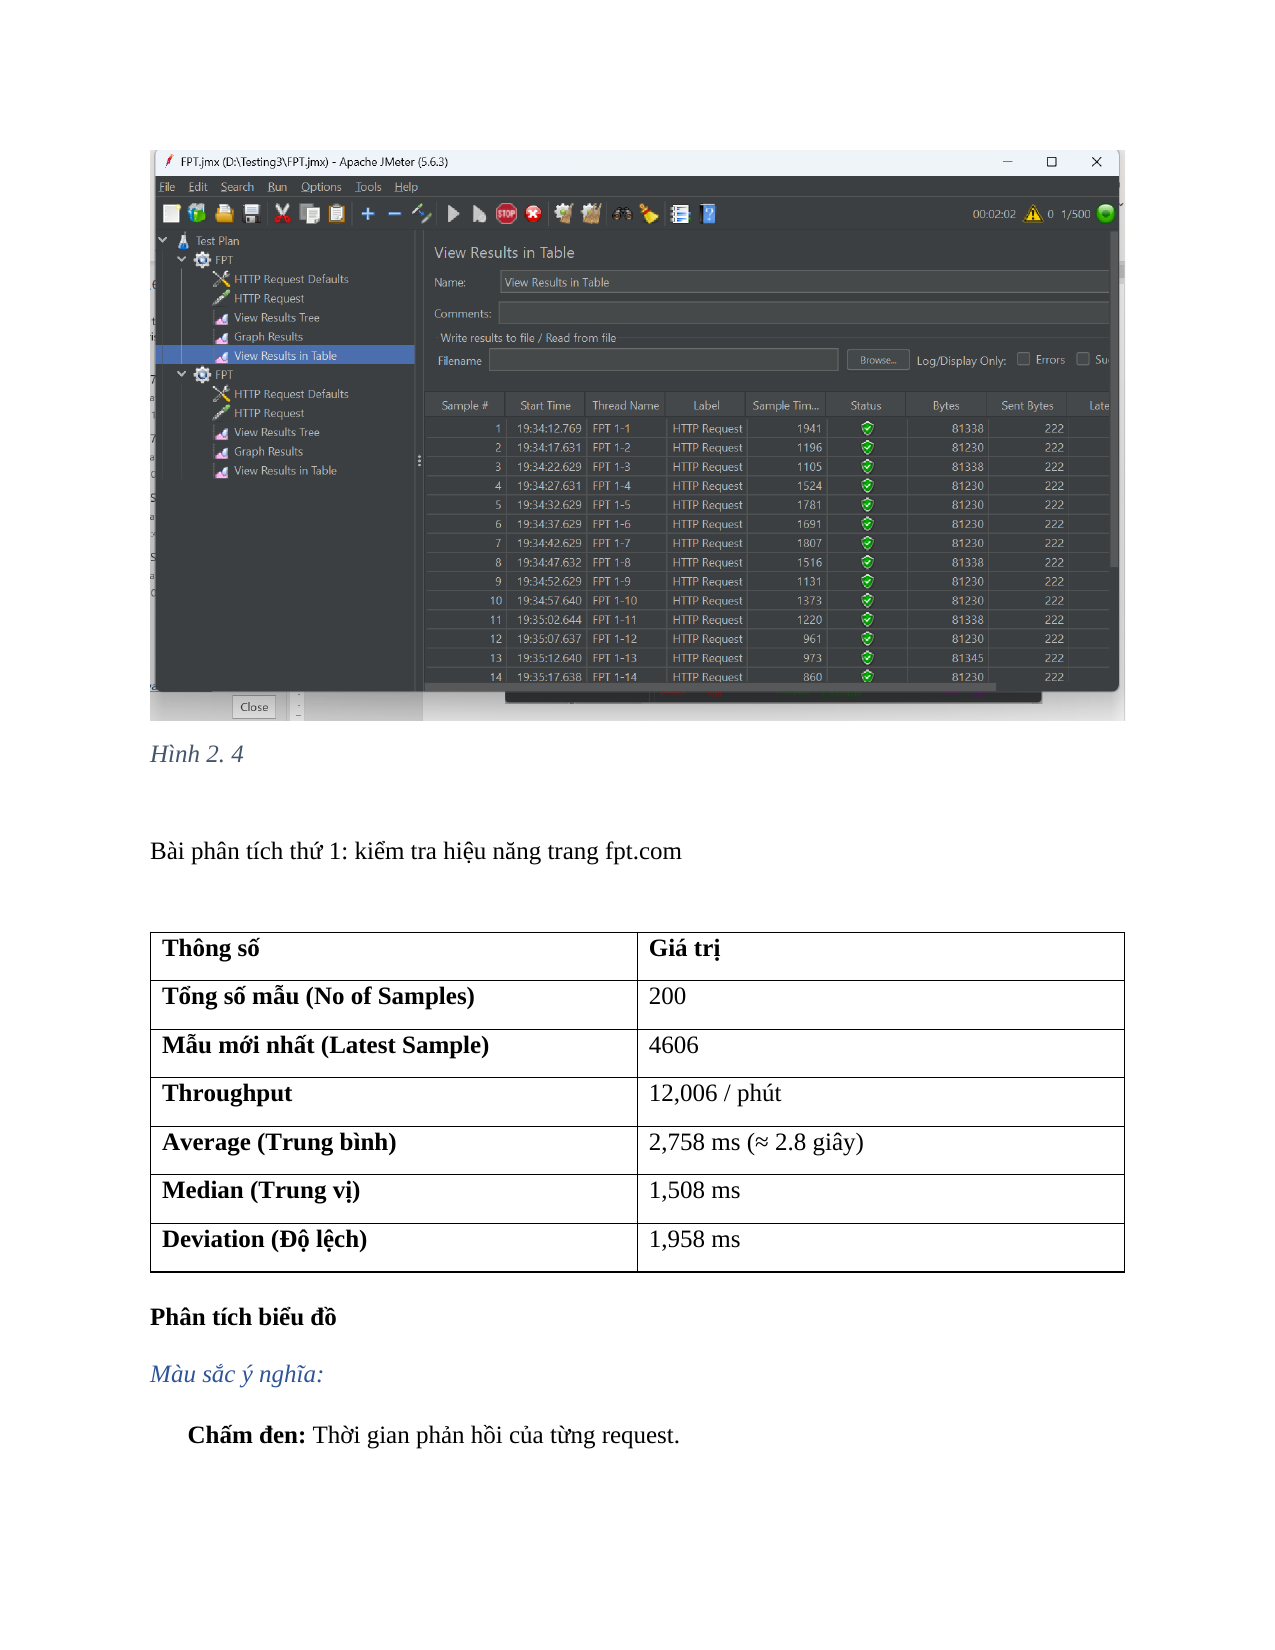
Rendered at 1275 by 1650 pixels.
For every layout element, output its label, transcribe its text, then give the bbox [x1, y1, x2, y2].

table_cell Median (Trung vị) [151, 1175, 637, 1223]
table_cell Mẫu mới nhất (Latest Sample) [151, 1030, 637, 1077]
table_cell 200 [638, 981, 1124, 1029]
table_cell Deviation (Độ lệch) [151, 1224, 637, 1271]
picture [150, 150, 1125, 721]
subtitle Màu sắc ý nghĩa: [150, 1359, 1125, 1388]
table_cell 12,006 / phút [638, 1078, 1124, 1126]
table_cell Average (Trung bình) [151, 1127, 637, 1174]
text Bài phân tích thứ 1: kiểm tra hiệu năng trang fpt.com [150, 836, 1125, 865]
table_header Giá trị [638, 933, 1124, 980]
text Hình 2. 4 [150, 739, 1125, 768]
table_cell 4606 [638, 1030, 1124, 1077]
table_cell 2,758 ms (≈ 2.8 giây) [638, 1127, 1124, 1174]
table_cell Throughput [151, 1078, 637, 1126]
table_header Thông số [151, 933, 637, 980]
table_cell Tổng số mẫu (No of Samples) [151, 981, 637, 1029]
table_cell 1,958 ms [638, 1224, 1124, 1271]
text Chấm đen: Thời gian phản hồi của từng request. [187, 1420, 1125, 1448]
subtitle Phân tích biểu đồ [150, 1302, 1125, 1330]
table_cell 1,508 ms [638, 1175, 1124, 1223]
